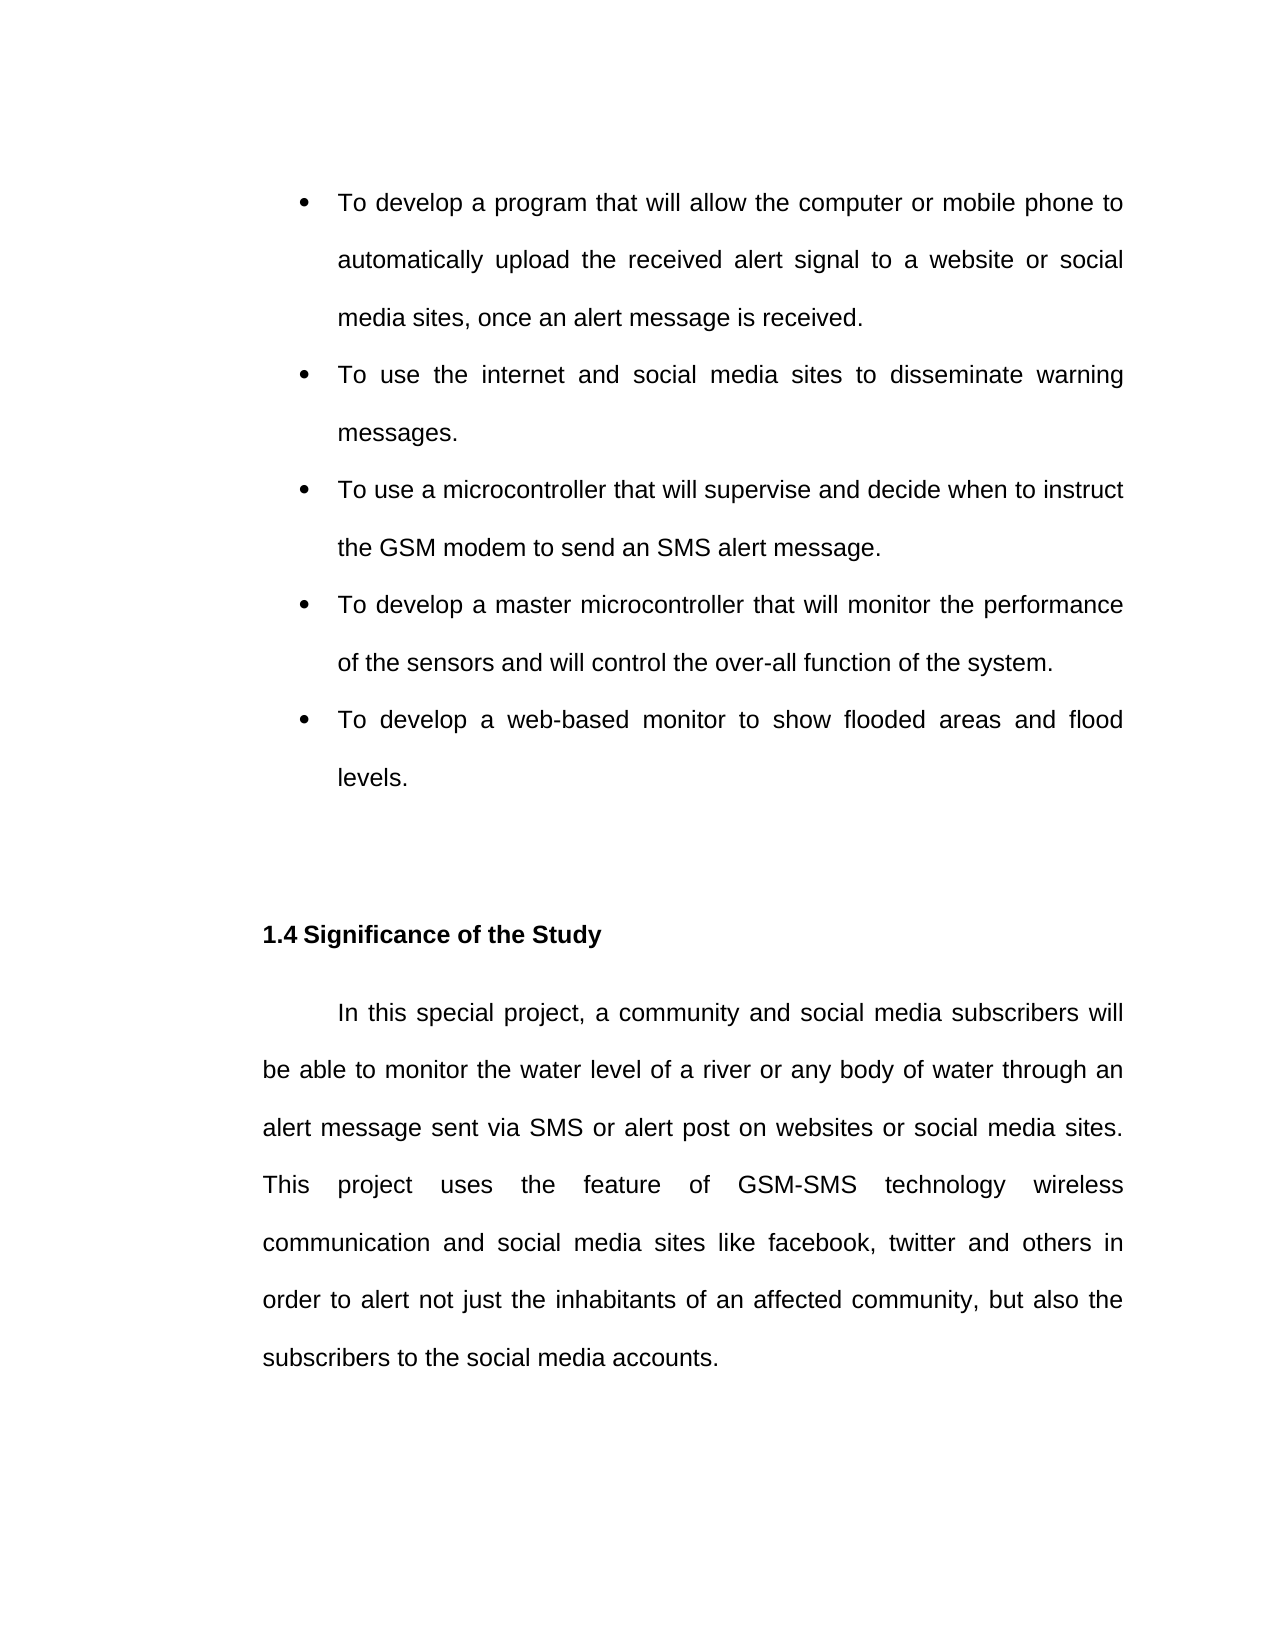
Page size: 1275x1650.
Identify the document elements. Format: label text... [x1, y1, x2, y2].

text In this special project, a community and social media subscribers will be able to monitor the water level of a river or any body of water through an alert message sent via SMS or alert post on websites or social media sites. This project uses the feature of GSM-SMS technology wireless communication and social media sites like facebook, twitter and others in order to alert not just the inhabitants of an affected community, but also the subscribers to the social media accounts. [262, 998, 1125, 1372]
list Significance of the Study [262, 920, 1125, 948]
list To develop a web-based monitor to show flooded areas and flood levels. [300, 705, 1125, 792]
list To use a microcontroller that will supervise and decide when to instruct the GSM modem to send an SMS alert message. [300, 475, 1125, 562]
list To use the internet and social media sites to disseminate warning messages. [300, 360, 1125, 446]
list To develop a master microcontroller that will monitor the performance of the sensors and will control the over-all function of the system. [300, 590, 1125, 677]
list To develop a program that will allow the computer or mobile phone to automatically upload the received alert signal to a website or social media sites, once an alert message is received. [300, 187, 1125, 331]
